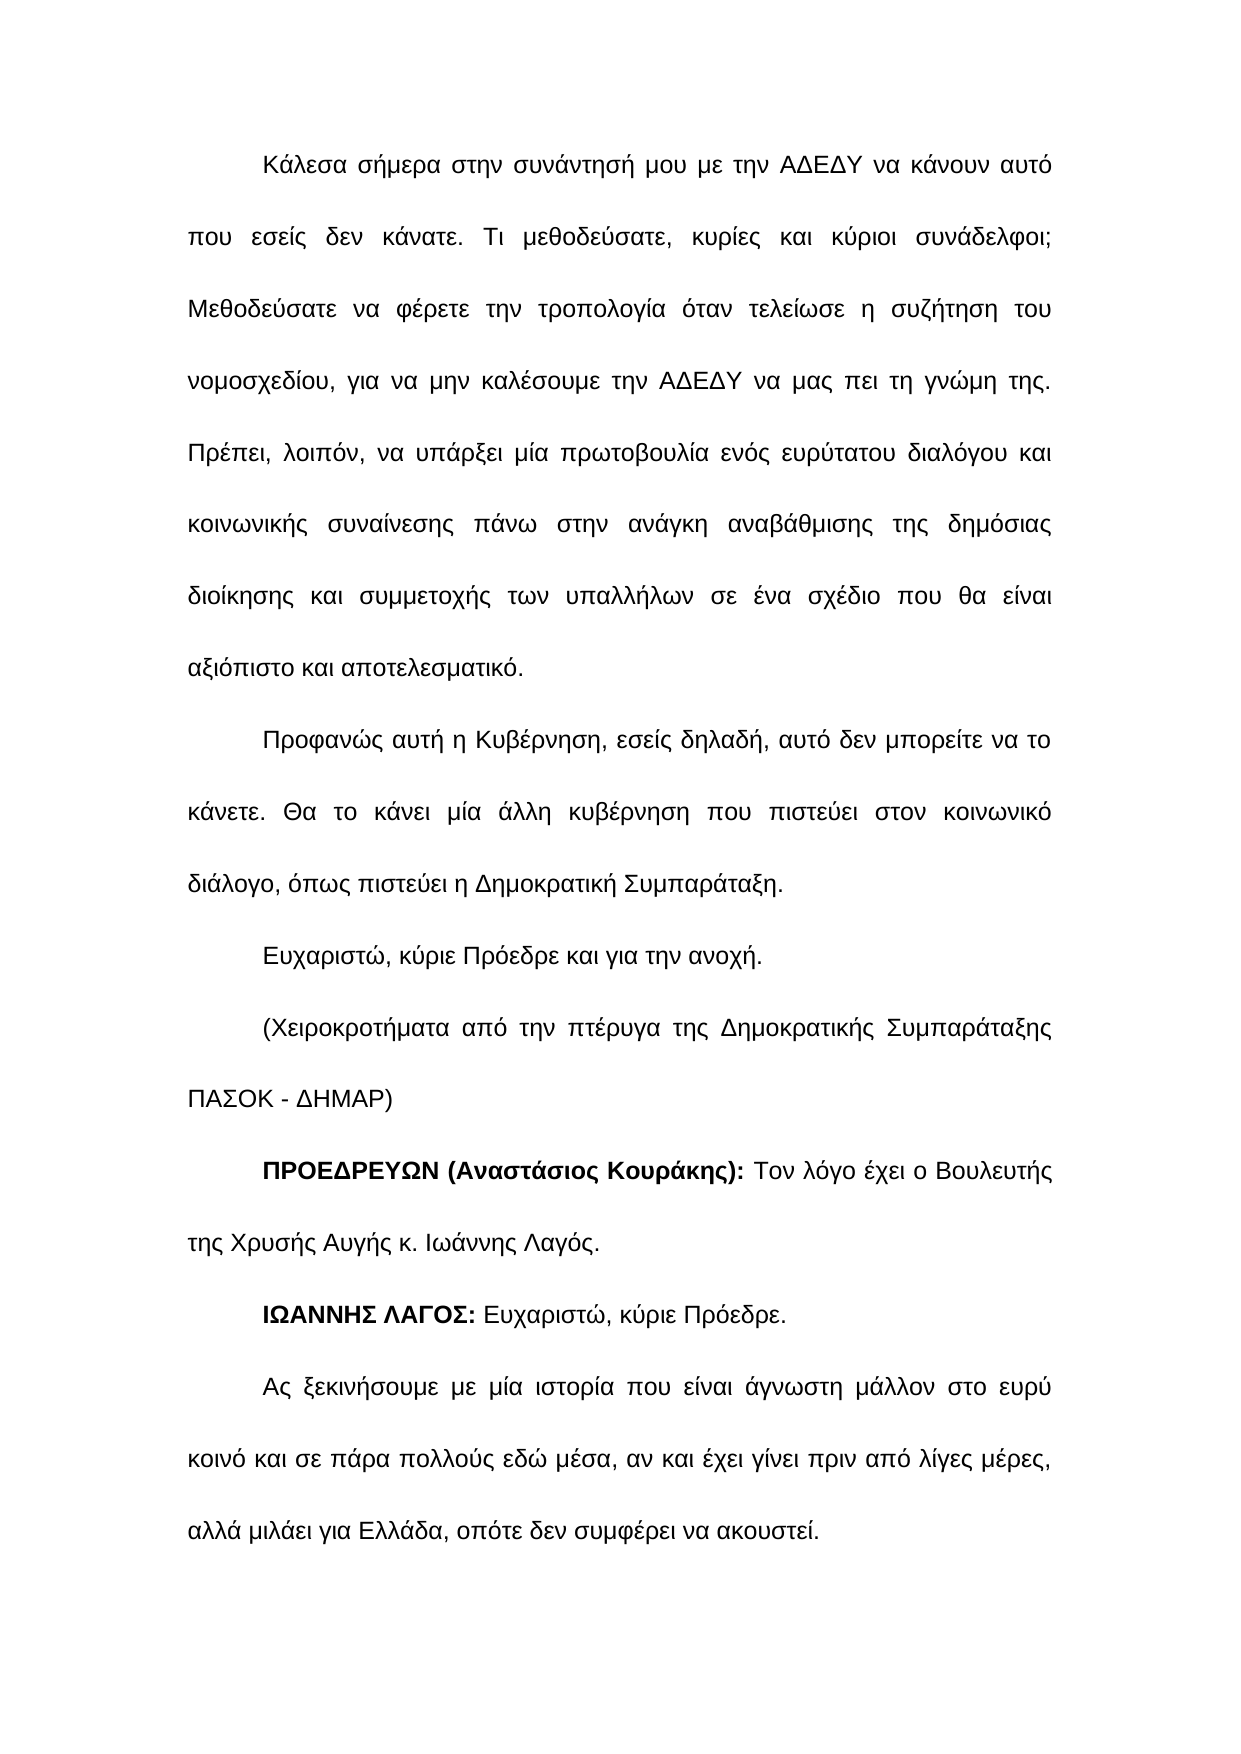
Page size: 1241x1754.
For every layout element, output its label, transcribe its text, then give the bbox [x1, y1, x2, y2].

text ΠΡΟΕΔΡΕΥΩΝ (Αναστάσιος Κουράκης): Τον λόγο έχει ο Βουλευτής της Χρυσής Αυγής κ. Ιωάννης Λαγός. [187, 1156, 1053, 1257]
text Ας ξεκινήσουμε με μία ιστορία που είναι άγνωστη μάλλον στο ευρύ κοινό και σε πάρα πολλούς εδώ μέσα, αν και έχει γίνει πριν από λίγες μέρες, αλλά μιλάει για Ελλάδα, οπότε δεν συμφέρει να ακουστεί. [187, 1372, 1053, 1544]
text Κάλεσα σήμερα στην συνάντησή μου με την ΑΔΕΔΥ να κάνουν αυτό που εσείς δεν κάνατε. Τι μεθοδεύσατε, κυρίες και κύριοι συνάδελφοι; Μεθοδεύσατε να φέρετε την τροπολογία όταν τελείωσε η συζήτηση του νομοσχεδίου, για να μην καλέσουμε την ΑΔΕΔΥ να μας πει τη γνώμη της. Πρέπει, λοιπόν, να υπάρξει μία πρωτοβουλία ενός ευρύτατου διαλόγου και κοινωνικής συναίνεσης πάνω στην ανάγκη αναβάθμισης της δημόσιας διοίκησης και συμμετοχής των υπαλλήλων σε ένα σχέδιο που θα είναι αξιόπιστο και αποτελεσματικό. [187, 150, 1053, 682]
text Ευχαριστώ, κύριε Πρόεδρε και για την ανοχή. [187, 941, 1053, 969]
text Προφανώς αυτή η Κυβέρνηση, εσείς δηλαδή, αυτό δεν μπορείτε να το κάνετε. Θα το κάνει μία άλλη κυβέρνηση που πιστεύει στον κοινωνικό διάλογο, όπως πιστεύει η Δημοκρατική Συμπαράταξη. [187, 725, 1053, 897]
text (Χειροκροτήματα από την πτέρυγα της Δημοκρατικής Συμπαράταξης ΠΑΣΟΚ - ΔΗΜΑΡ) [187, 1012, 1053, 1113]
text ΙΩΑΝΝΗΣ ΛΑΓΟΣ: Ευχαριστώ, κύριε Πρόεδρε. [187, 1300, 1053, 1329]
